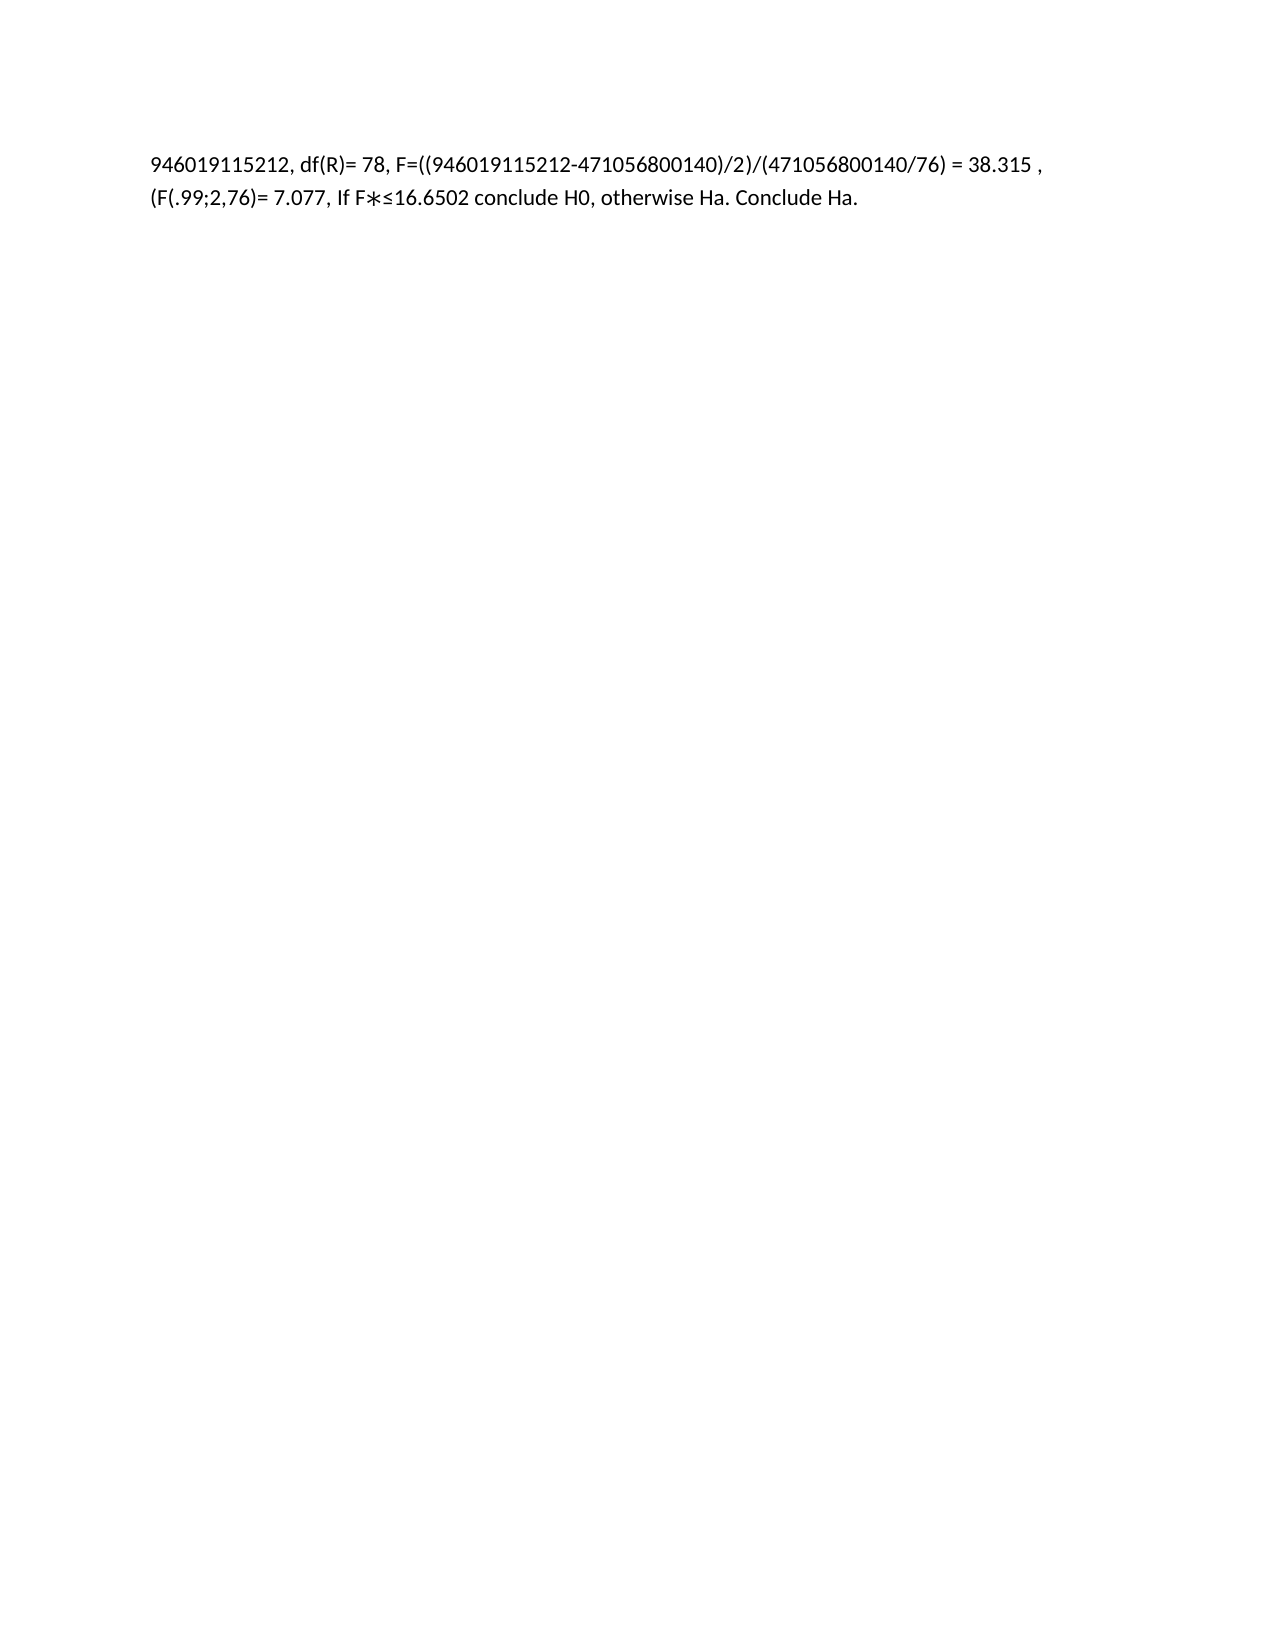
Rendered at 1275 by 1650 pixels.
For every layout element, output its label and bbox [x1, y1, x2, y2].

text [150, 150, 1125, 211]
